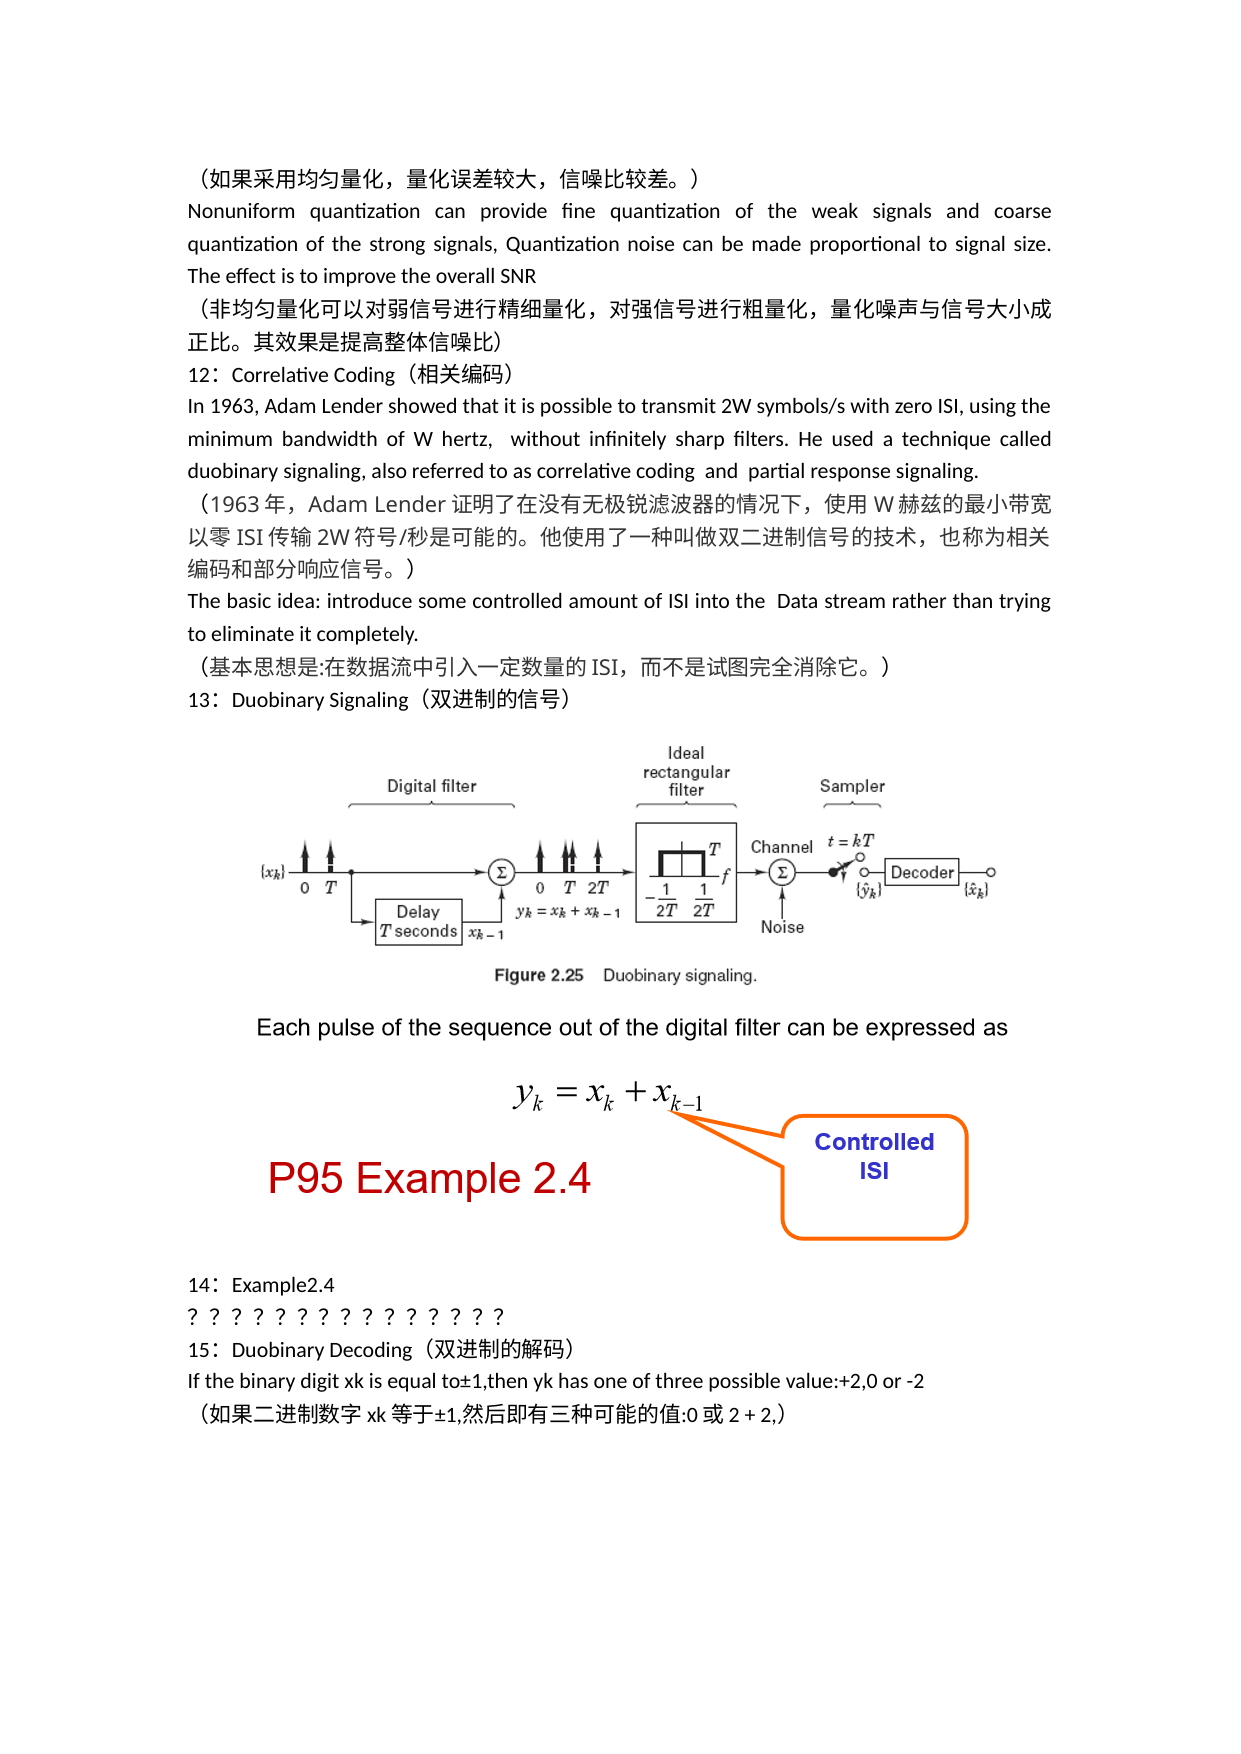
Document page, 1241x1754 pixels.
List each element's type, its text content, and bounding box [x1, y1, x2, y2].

text In 1963, Adam Lender showed that it is possible to transmit 2W symbols/s with zero ISI, using the minimum bandwidth of W hertz, without infinitely sharp filters. He used a technique called duobinary signaling, also referred to as correlative coding and partial response signaling. [187, 389, 1053, 487]
text 15：Duobinary Decoding（双进制的解码） [187, 1332, 1053, 1364]
text ？？？？？？？？？？？？？？？ [187, 1299, 1053, 1332]
text 13：Duobinary Signaling（双进制的信号） [187, 682, 1053, 714]
text Nonuniform quantization can provide fine quantization of the weak signals and coarse quantization of the strong signals, Quantization noise can be made proportional to signal size. The effect is to improve the overall SNR [187, 194, 1053, 292]
text （1963年，Adam Lender证明了在没有无极锐滤波器的情况下，使用W赫兹的最小带宽以零ISI传输2W符号/秒是可能的。他使用了一种叫做双二进制信号的技术，也称为相关编码和部分响应信号。） [187, 487, 1053, 584]
text The basic idea: introduce some controlled amount of ISI into the Data stream rather than trying to eliminate it completely. [187, 584, 1053, 649]
text 12：Correlative Coding（相关编码） [187, 357, 1053, 389]
text （如果采用均匀量化，量化误差较大，信噪比较差。） [187, 162, 1053, 194]
text （基本思想是:在数据流中引入一定数量的ISI，而不是试图完全消除它。） [187, 649, 1053, 682]
text （如果二进制数字xk等于±1,然后即有三种可能的值:0或2 + 2,） [187, 1397, 1053, 1429]
picture [187, 714, 1053, 1248]
text 14：Example2.4 [187, 1267, 1053, 1299]
text （非均匀量化可以对弱信号进行精细量化，对强信号进行粗量化，量化噪声与信号大小成正比。其效果是提高整体信噪比） [187, 292, 1053, 357]
text If the binary digit xk is equal to±1,then yk has one of three possible value:+2,0 or -2 [187, 1364, 1053, 1397]
